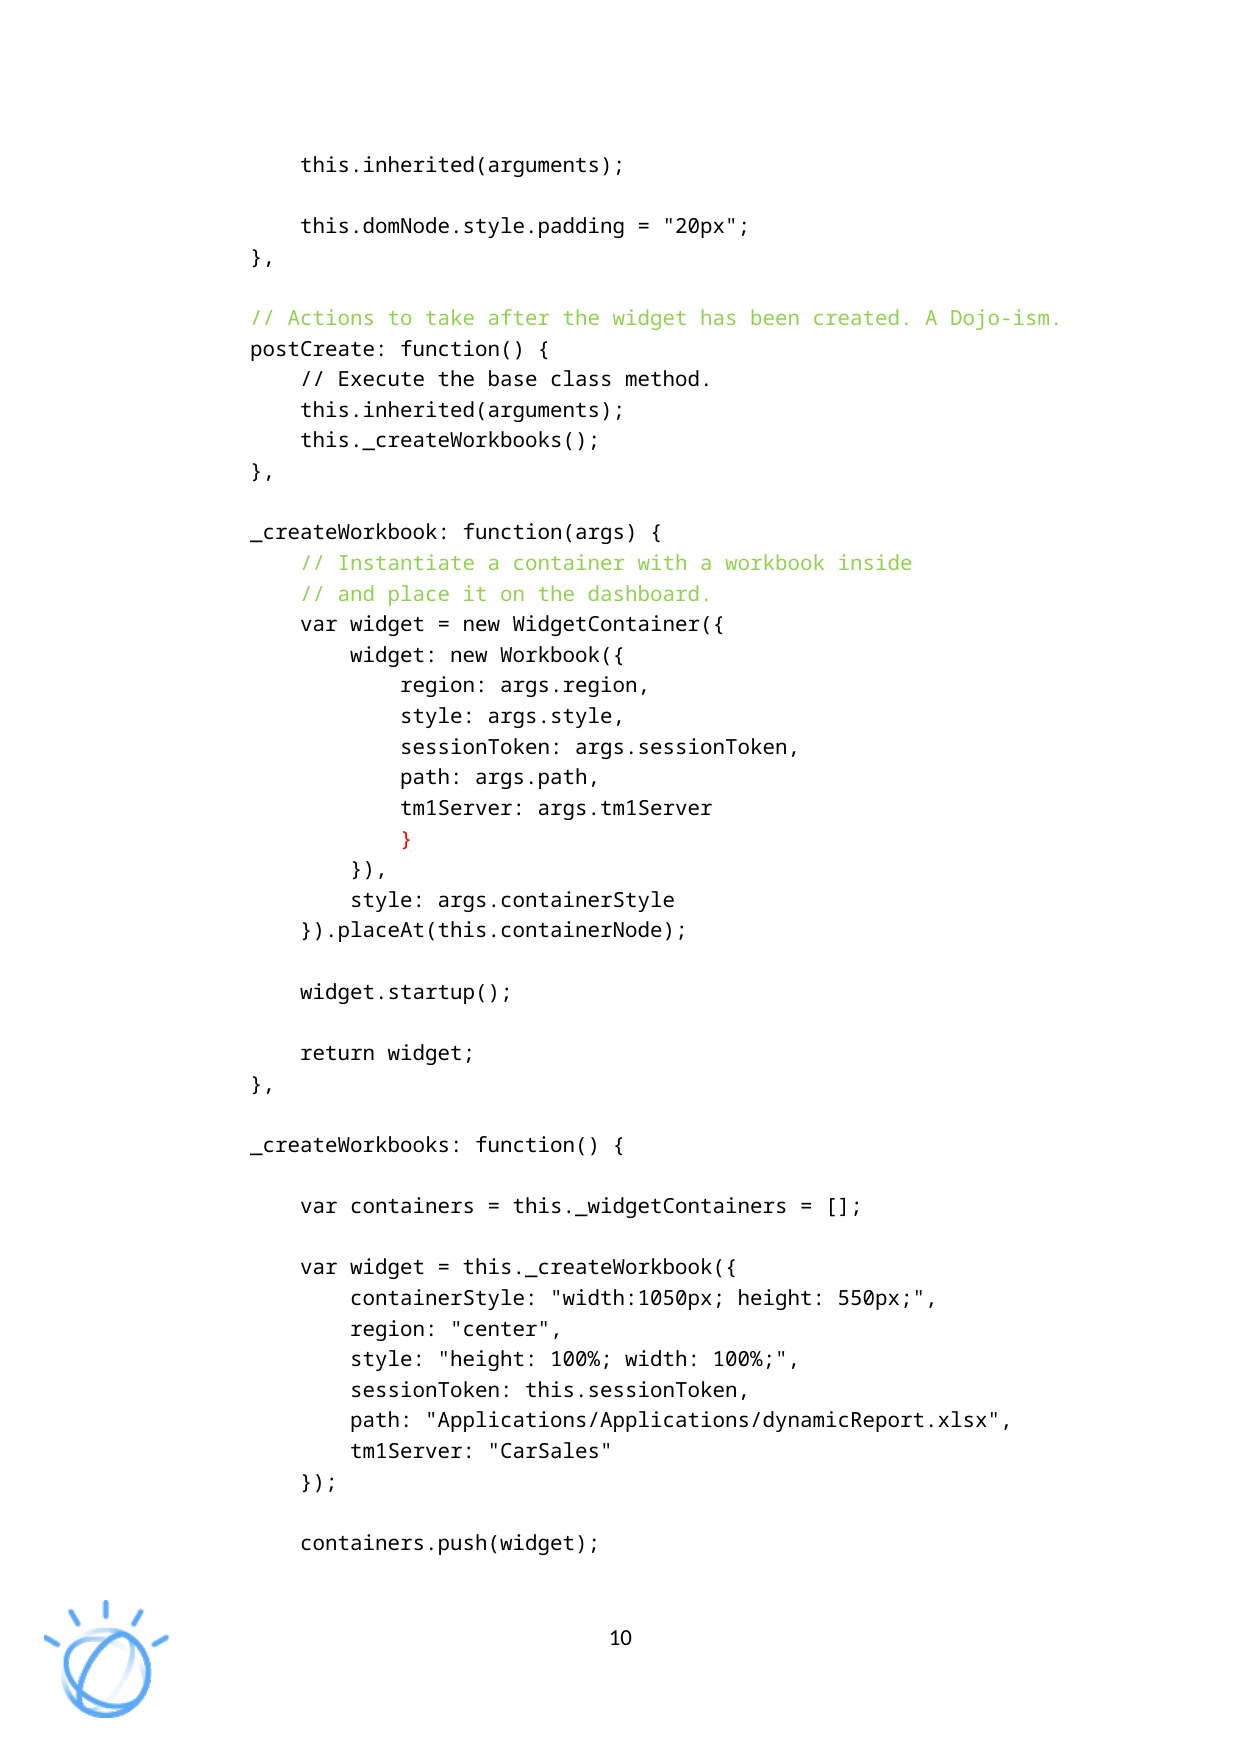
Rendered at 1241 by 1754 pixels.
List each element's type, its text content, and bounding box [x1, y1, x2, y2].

text var widget = new WidgetContainer({ [150, 609, 1090, 638]
text }); [150, 1467, 1090, 1495]
text var containers = this._widgetContainers = []; [150, 1191, 1090, 1220]
text }, [150, 456, 1090, 485]
text tm1Server: args.tm1Server [150, 793, 1090, 822]
text sessionToken: args.sessionToken, [150, 732, 1090, 760]
text path: args.path, [150, 762, 1090, 791]
text widget.startup(); [150, 977, 1090, 1005]
text // and place it on the dashboard. [150, 579, 1090, 607]
text sessionToken: this.sessionToken, [150, 1375, 1090, 1403]
text }, [150, 242, 1090, 270]
text path: "Applications/Applications/dynamicReport.xlsx", [150, 1406, 1090, 1434]
text widget: new Workbook({ [150, 640, 1090, 668]
text _createWorkbooks: function() { [150, 1130, 1090, 1158]
text postCreate: function() { [150, 334, 1090, 362]
text style: args.style, [150, 701, 1090, 730]
text containers.push(widget); [150, 1528, 1090, 1557]
text region: "center", [150, 1314, 1090, 1342]
text var widget = this._createWorkbook({ [150, 1252, 1090, 1281]
text }, [150, 1069, 1090, 1097]
picture [43, 1600, 169, 1718]
text containerStyle: "width:1050px; height: 550px;", [150, 1283, 1090, 1312]
text } [150, 824, 1090, 852]
text }), [150, 854, 1090, 883]
text }).placeAt(this.containerNode); [150, 916, 1090, 944]
text this.inherited(arguments); [150, 395, 1090, 423]
text this.domNode.style.padding = "20px"; [150, 211, 1090, 240]
text tm1Server: "CarSales" [150, 1436, 1090, 1465]
text region: args.region, [150, 671, 1090, 699]
text // Instantiate a container with a workbook inside [150, 548, 1090, 577]
text return widget; [150, 1038, 1090, 1067]
text _createWorkbook: function(args) { [150, 517, 1090, 546]
text style: args.containerStyle [150, 885, 1090, 913]
text this._createWorkbooks(); [150, 426, 1090, 454]
text // Actions to take after the widget has been created. A Dojo-ism. [150, 303, 1090, 332]
text style: "height: 100%; width: 100%;", [150, 1344, 1090, 1373]
text // Execute the base class method. [150, 364, 1090, 393]
text this.inherited(arguments); [150, 150, 1090, 178]
